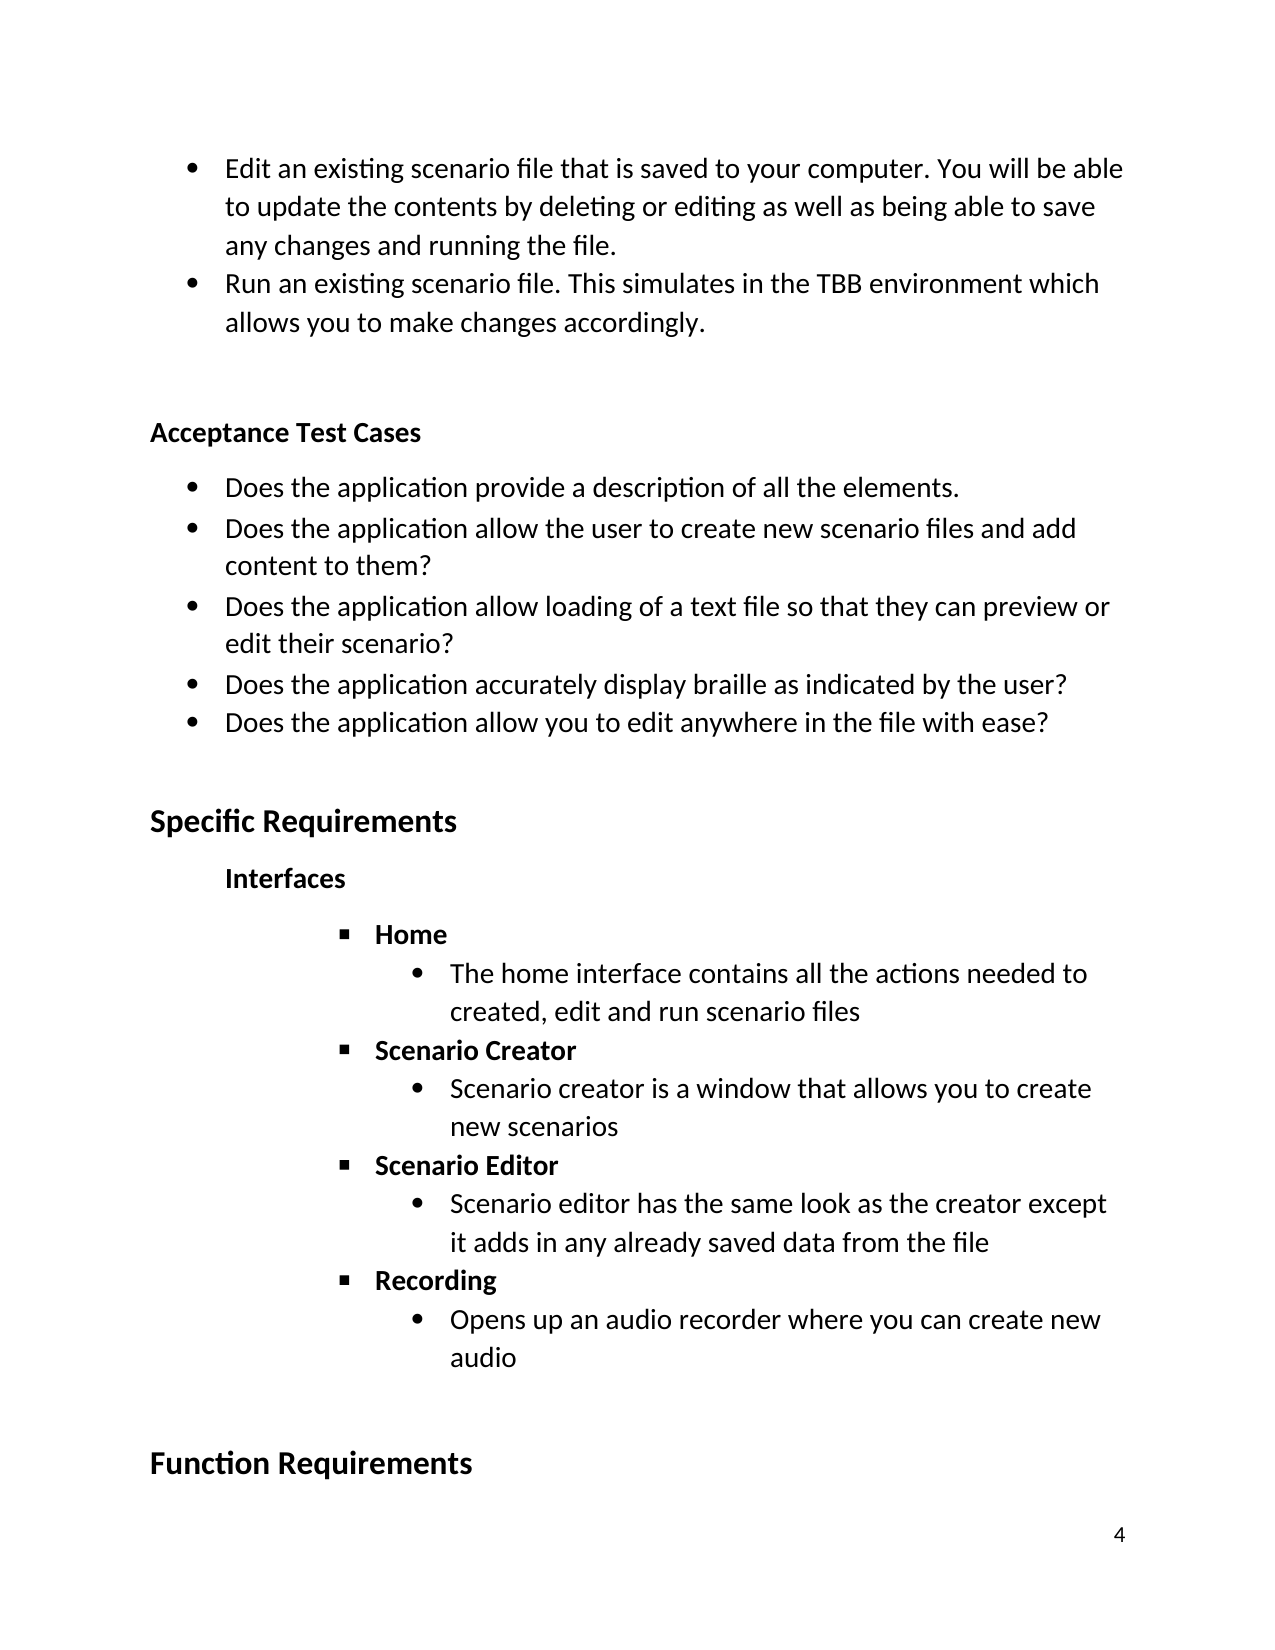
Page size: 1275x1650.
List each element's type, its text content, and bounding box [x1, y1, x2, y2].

list Run an existing scenario file. This simulates in the TBB environment which allows you to make changes accordingly. [187, 265, 1125, 339]
list Edit an existing scenario file that is saved to your computer. You will be able to update the contents by deleting or editing as well as being able to save any changes and running the file. [187, 150, 1125, 262]
text Specific Requirements [150, 800, 1125, 841]
text Interfaces [150, 860, 1125, 896]
list The home interface contains all the actions needed to created, edit and run scenario files [412, 955, 1125, 1029]
list Scenario Editor [337, 1147, 1125, 1183]
list Opens up an audio recorder where you can create new audio [412, 1301, 1125, 1375]
list Scenario editor has the same look as the creator except it adds in any already saved data from the file [412, 1185, 1125, 1259]
list Scenario Creator [337, 1032, 1125, 1067]
list Recording [337, 1262, 1125, 1298]
text Function Requirements [150, 1442, 1125, 1482]
text Acceptance Test Cases [150, 414, 1125, 449]
list Does the application accurately display braille as indicated by the user? [187, 666, 1120, 702]
list Home [337, 916, 1125, 952]
list Does the application allow the user to create new scenario files and add content to them? [187, 510, 1120, 583]
list Does the application provide a description of all the elements. [187, 469, 1120, 505]
list Does the application allow loading of a text file so that they can preview or edit their scenario? [187, 588, 1120, 661]
list Scenario creator is a window that allows you to create new scenarios [412, 1070, 1125, 1144]
list Does the application allow you to edit anywhere in the file with ease? [187, 704, 1120, 739]
